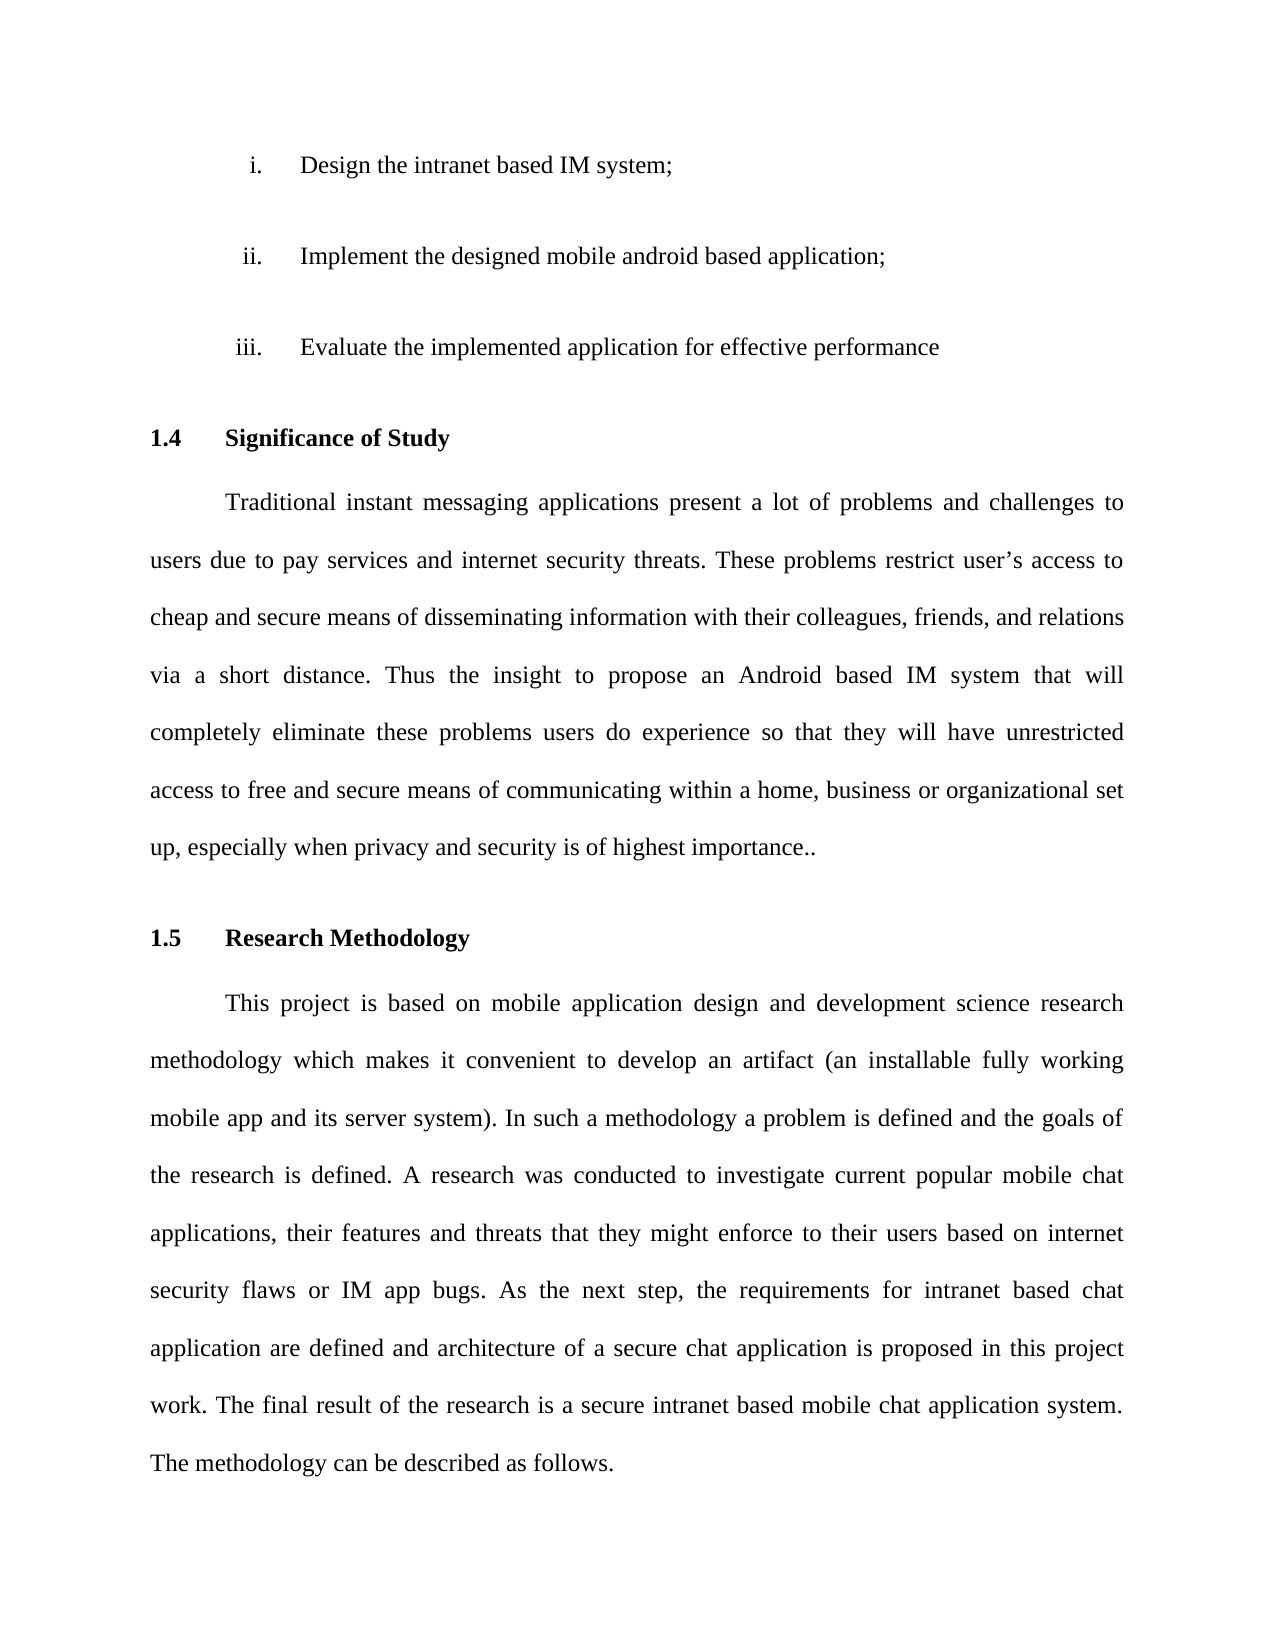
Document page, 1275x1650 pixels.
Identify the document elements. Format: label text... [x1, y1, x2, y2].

text 1.4 Significance of Study [150, 423, 1125, 452]
text Traditional instant messaging applications present a lot of problems and challenges to users due to pay services and internet security threats. These problems restrict user’s access to cheap and secure means of disseminating information with their colleagues, friends, and relations via a short distance. Thus the insight to propose an Android based IM system that will completely eliminate these problems users do experience so that they will have unrestricted access to free and secure means of communicating within a home, business or organizational set up, especially when privacy and security is of highest importance.. [150, 487, 1125, 861]
list Evaluate the implemented application for effective performance [262, 332, 1125, 361]
text This project is based on mobile application design and development science research methodology which makes it convenient to develop an artifact (an installable fully working mobile app and its server system). In such a methodology a problem is defined and the goals of the research is defined. A research was conducted to investigate current popular mobile chat applications, their features and threats that they might enforce to their users based on internet security flaws or IM app bugs. As the next step, the requirements for intranet based chat application are defined and architecture of a secure chat application is proposed in this project work. The final result of the research is a secure intranet based mobile chat application system. The methodology can be described as follows. [150, 988, 1125, 1476]
text 1.5 Research Methodology [150, 923, 1125, 952]
list Design the intranet based IM system; [262, 150, 1125, 179]
list Implement the designed mobile android based application; [262, 241, 1125, 270]
